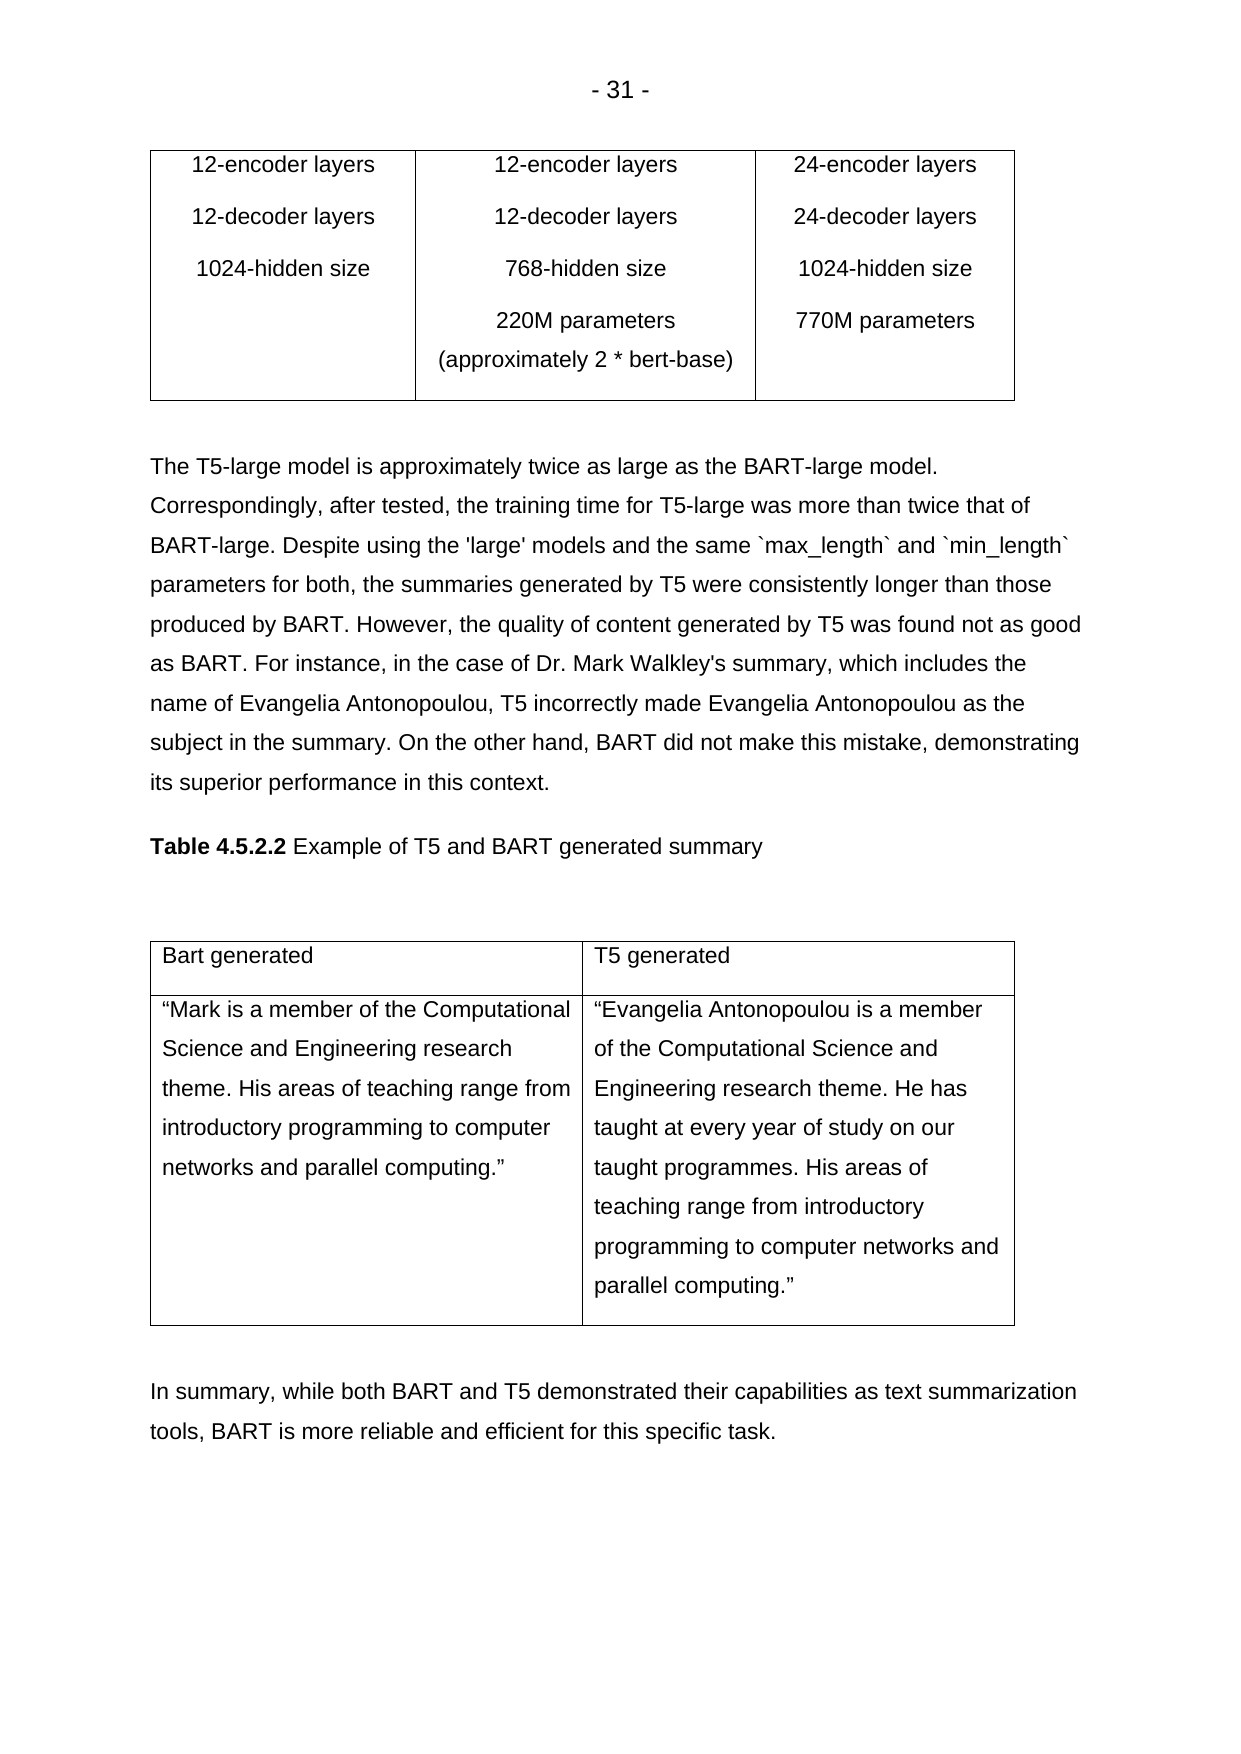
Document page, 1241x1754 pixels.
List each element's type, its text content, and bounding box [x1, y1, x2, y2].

table_cell 12-encoder layers 12-decoder layers 1024-hidden size [151, 151, 415, 399]
table_cell 24-encoder layers 24-decoder layers 1024-hidden size 770M parameters [756, 151, 1014, 399]
table_cell “Evangelia Antonopoulou is a member of the Computational Science and Engineering research theme. He has taught at every year of study on our taught programmes. His areas of teaching range from introductory programming to computer networks and parallel computing.” [583, 996, 1014, 1325]
text Table 4.5.2.2 Example of T5 and BART generated summary [150, 833, 1090, 859]
table_header Bart generated [151, 942, 582, 995]
text In summary, while both BART and T5 demonstrated their capabilities as text summarization tools, BART is more reliable and efficient for this specific task. [150, 1378, 1090, 1444]
table_cell 12-encoder layers 12-decoder layers 768-hidden size 220M parameters (approximately 2 * bert-base) [416, 151, 755, 399]
table_cell “Mark is a member of the Computational Science and Engineering research theme. His areas of teaching range from introductory programming to computer networks and parallel computing.” [151, 996, 582, 1325]
text The T5-large model is approximately twice as large as the BART-large model. Correspondingly, after tested, the training time for T5-large was more than twice that of BART-large. Despite using the 'large' models and the same `max_length` and `min_length` parameters for both, the summaries generated by T5 were consistently longer than those produced by BART. However, the quality of content generated by T5 was found not as good as BART. For instance, in the case of Dr. Mark Walkley's summary, which includes the name of Evangelia Antonopoulou, T5 incorrectly made Evangelia Antonopoulou as the subject in the summary. On the other hand, BART did not make this mistake, demonstrating its superior performance in this context. [150, 453, 1090, 795]
table_header T5 generated [583, 942, 1014, 995]
